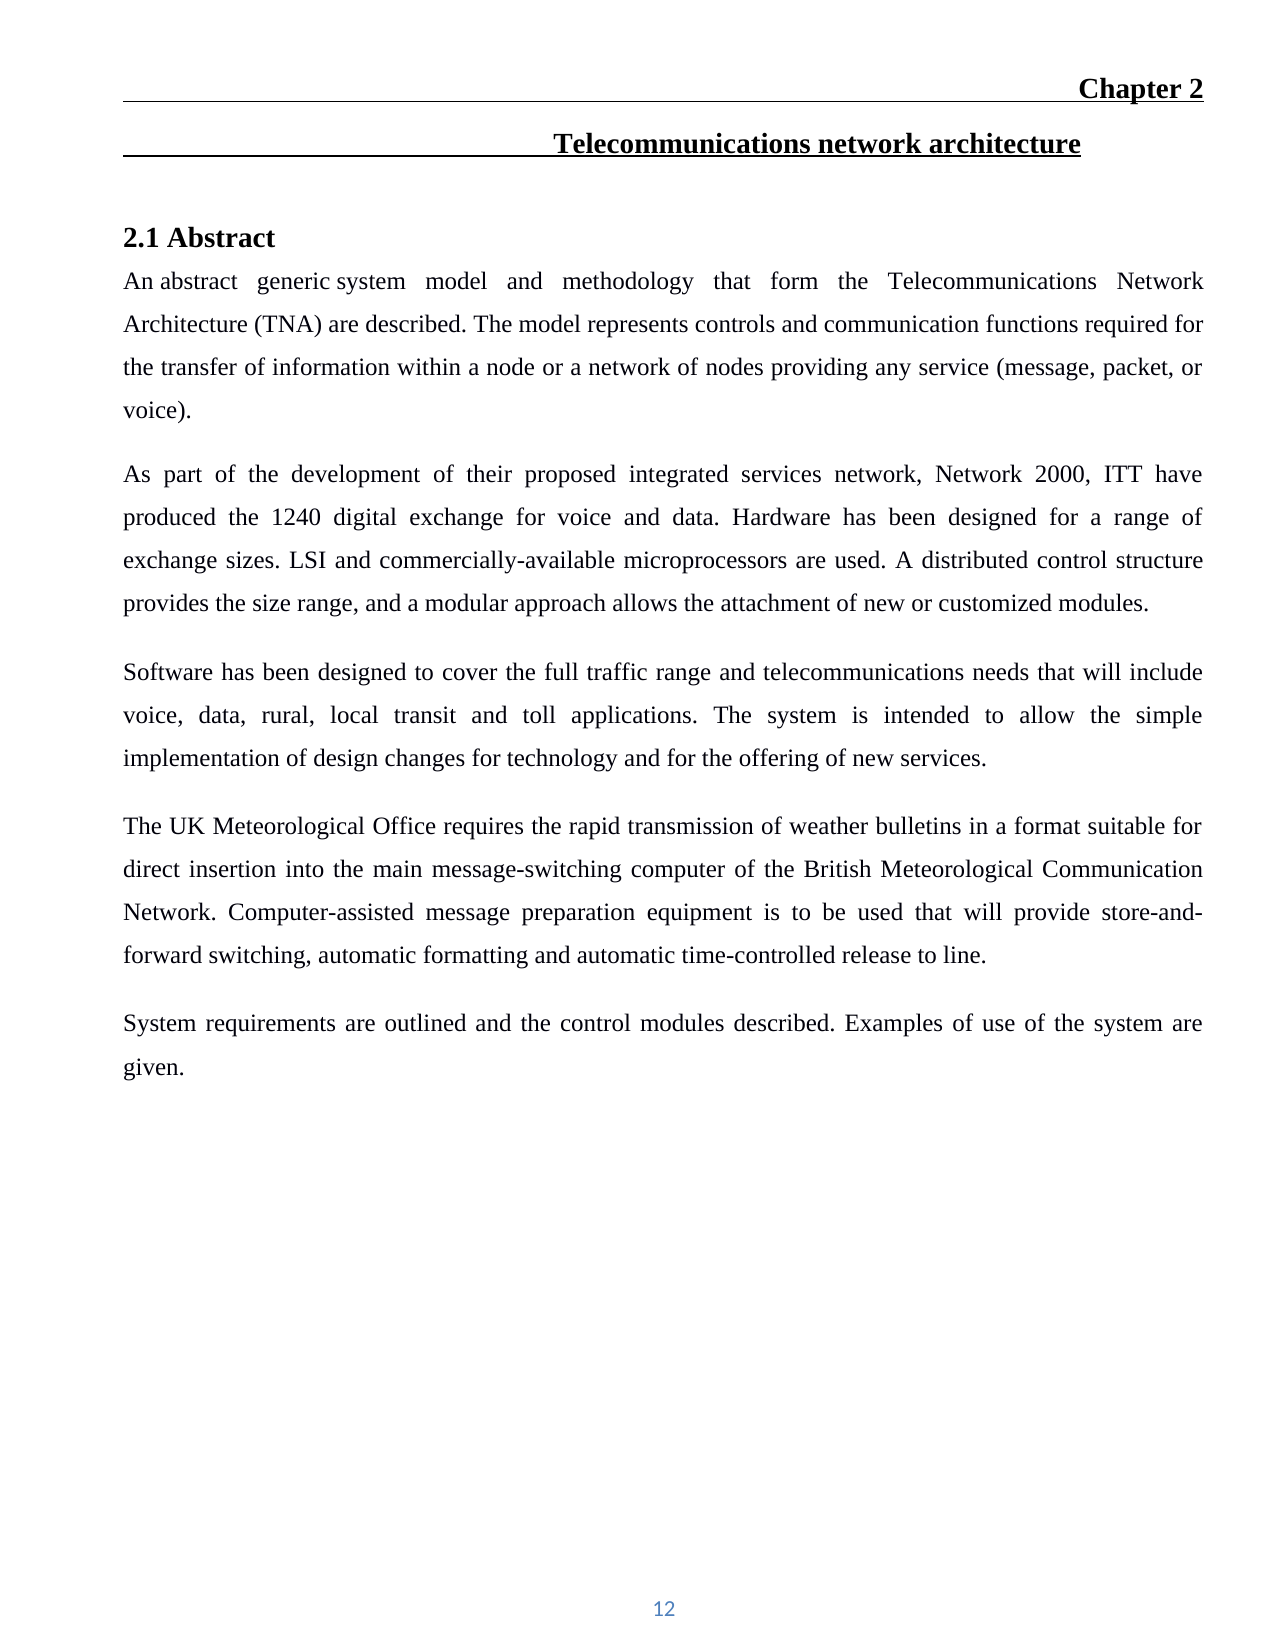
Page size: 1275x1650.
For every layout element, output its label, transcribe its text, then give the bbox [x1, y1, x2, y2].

text Chapter 2 [123, 72, 1204, 101]
text System requirements are outlined and the control modules described. Examples of use of the system are given. [123, 1008, 1204, 1080]
text The UK Meteorological Office requires the rapid transmission of weather bulletins in a format suitable for direct insertion into the main message-switching computer of the British Meteorological Communication Network. Computer-assisted message preparation equipment is to be used that will provide store-and-forward switching, automatic formatting and automatic time-controlled release to line. [123, 811, 1204, 969]
text Software has been designed to cover the full traffic range and telecommunications needs that will include voice, data, rural, local transit and toll applications. The system is intended to allow the simple implementation of design changes for technology and for the offering of new services. [123, 657, 1204, 772]
text As part of the development of their proposed integrated services network, Network 2000, ITT have produced the 1240 digital exchange for voice and data. Hardware has been designed for a range of exchange sizes. LSI and commercially-available microprocessors are used. A distributed control structure provides the size range, and a modular approach allows the attachment of new or customized modules. [123, 459, 1204, 617]
text An abstract generic system model and methodology that form the Telecommunications Network Architecture (TNA) are described. The model represents controls and communication functions required for the transfer of information within a node or a network of nodes providing any service (message, packet, or voice). [123, 266, 1204, 424]
text Telecommunications network architecture [123, 126, 1204, 159]
text 2.1 Abstract [123, 203, 1204, 253]
